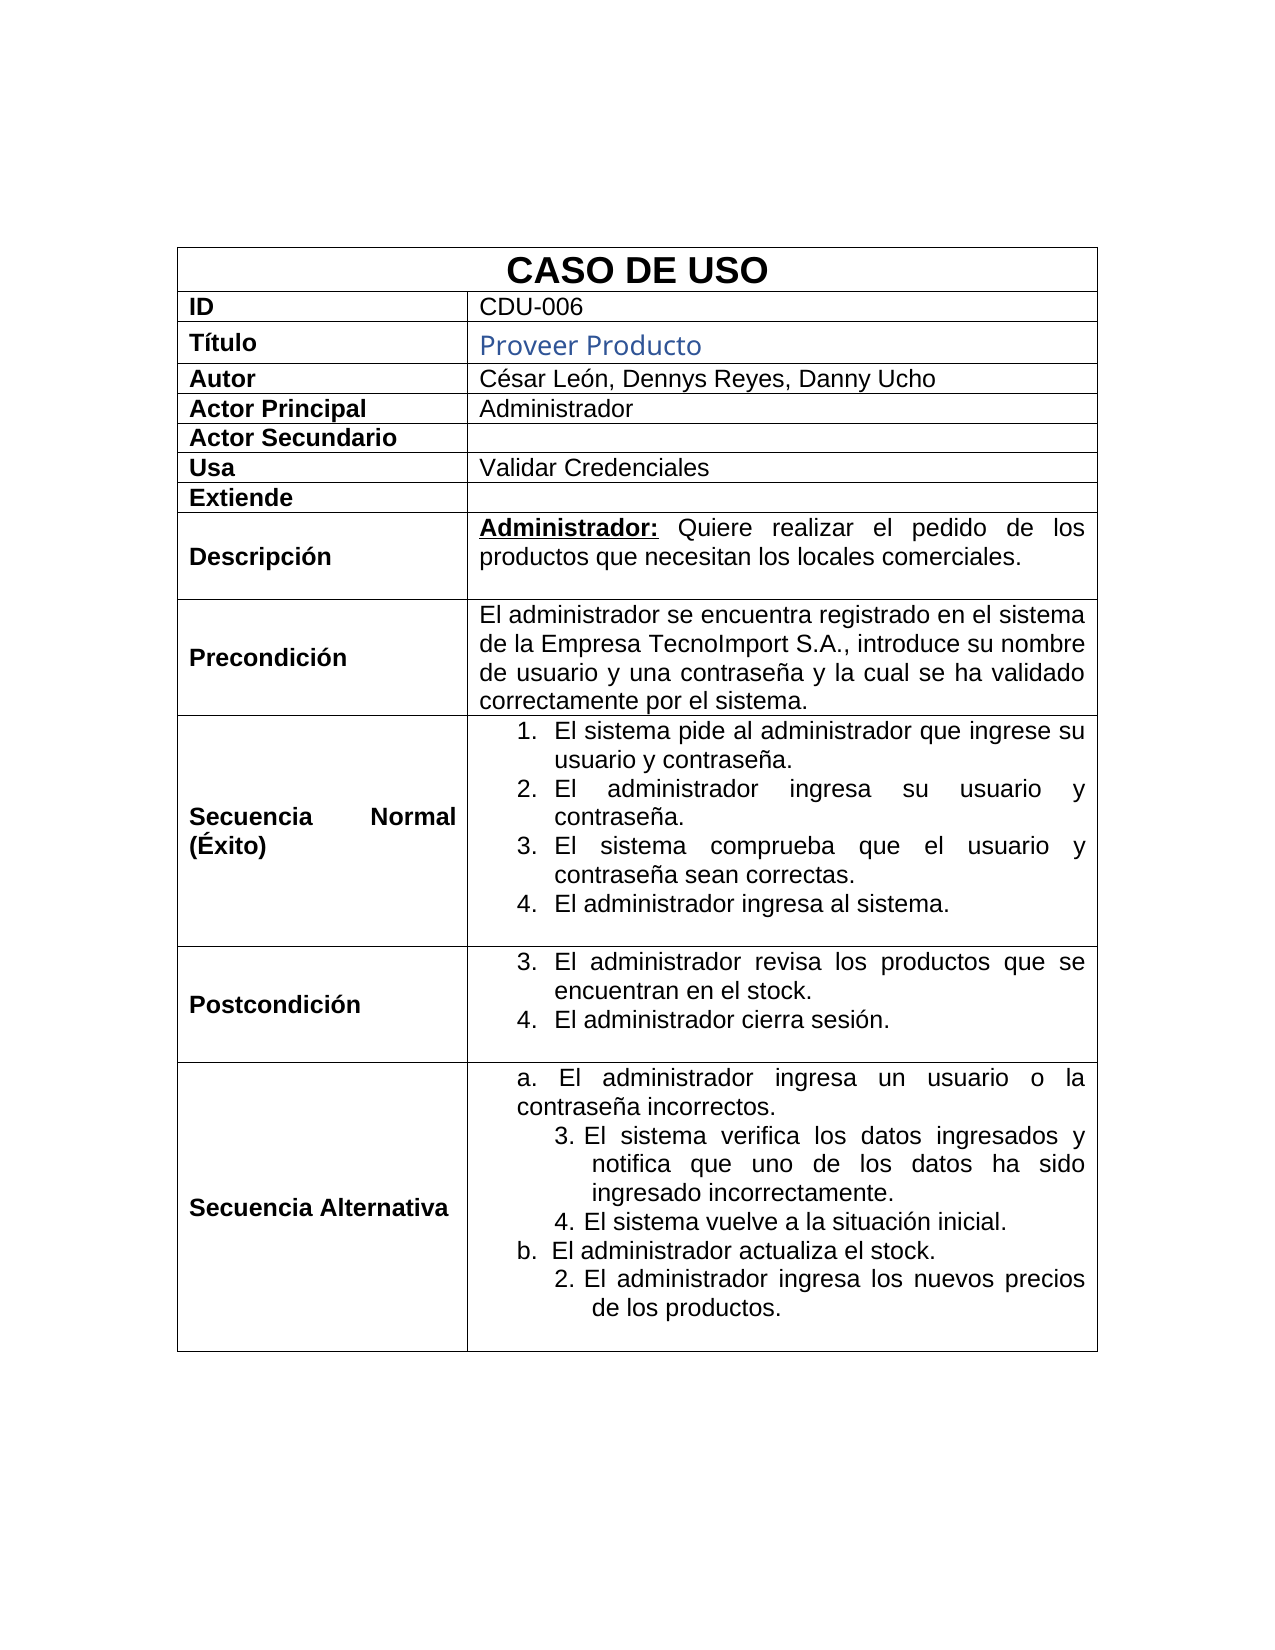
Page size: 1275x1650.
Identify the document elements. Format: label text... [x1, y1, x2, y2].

table_cell Validar Credenciales [468, 453, 1097, 482]
table_cell Actor Secundario [178, 424, 467, 452]
table_cell César León, Dennys Reyes, Danny Ucho [468, 364, 1097, 393]
table_cell Actor Principal [178, 394, 467, 422]
table_cell [468, 483, 1097, 512]
table_cell Título [178, 322, 467, 363]
table_cell El sistema pide al administrador que ingrese su usuario y contraseña. El administrador ingresa su usuario y contraseña. El sistema comprueba que el usuario y contraseña sean correctas. El administrador ingresa al sistema. [468, 716, 1097, 946]
table_cell [468, 424, 1097, 452]
table_cell ID [178, 292, 467, 321]
table_cell Precondición [178, 600, 467, 715]
table_cell Descripción [178, 513, 467, 599]
table_cell Extiende [178, 483, 467, 512]
table_cell El administrador se encuentra registrado en el sistema de la Empresa TecnoImport S.A., introduce su nombre de usuario y una contraseña y la cual se ha validado correctamente por el sistema. [468, 600, 1097, 715]
table_cell Autor [178, 364, 467, 393]
table_cell Secuencia Alternativa [178, 1063, 467, 1351]
table_cell Usa [178, 453, 467, 482]
table_header CASO DE USO [178, 248, 1097, 291]
table_cell Postcondición [178, 947, 467, 1062]
table_cell Secuencia Normal (Éxito) [178, 716, 467, 946]
table_cell El administrador revisa los productos que se encuentran en el stock. El administrador cierra sesión. [468, 947, 1097, 1062]
table_cell Proveer Producto [468, 322, 1097, 363]
table_cell Administrador [468, 394, 1097, 422]
table_cell a. El administrador ingresa un usuario o la contraseña incorrectos. El sistema verifica los datos ingresados y notifica que uno de los datos ha sido ingresado incorrectamente. El sistema vuelve a la situación inicial. b. El administrador actualiza el stock. El administrador ingresa los nuevos precios de los productos. [468, 1063, 1097, 1351]
table_cell Administrador: Quiere realizar el pedido de los productos que necesitan los locales comerciales. [468, 513, 1097, 599]
table_cell CDU-006 [468, 292, 1097, 321]
